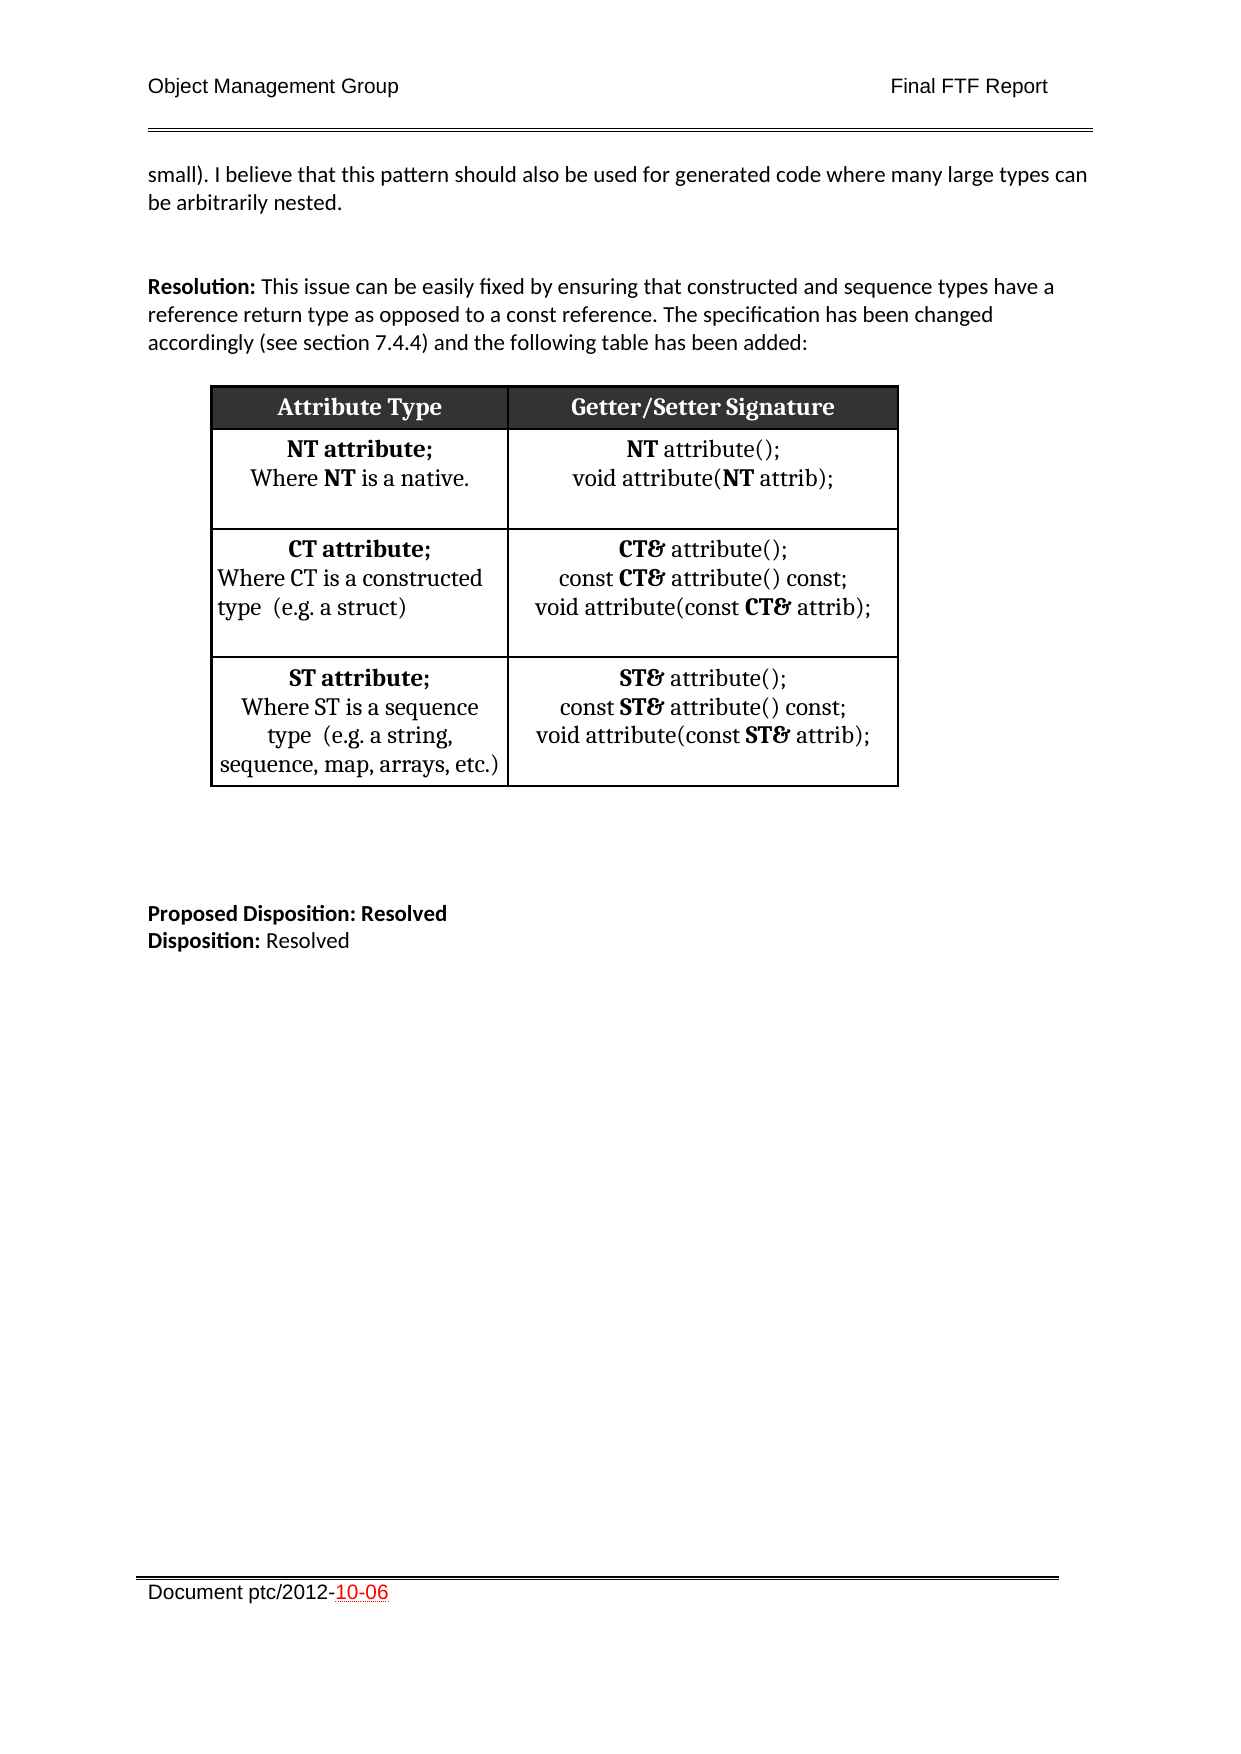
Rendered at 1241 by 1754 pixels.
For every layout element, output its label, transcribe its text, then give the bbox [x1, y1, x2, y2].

table_header Getter/Setter Signature [509, 388, 897, 428]
table_cell CT& attribute(); const CT& attribute() const; void attribute(const CT& attrib); [509, 530, 897, 656]
table_cell CT attribute; Where CT is a constructed type (e.g. a struct) [213, 530, 507, 656]
text Resolution: This issue can be easily fixed by ensuring that constructed and sequence types have a reference return type as opposed to a const reference. The specification has been changed accordingly (see section 7.4.4) and the following table has been added: [148, 272, 1093, 357]
table_cell ST& attribute(); const ST& attribute() const; void attribute(const ST& attrib); [509, 658, 897, 784]
table_cell NT attribute; Where NT is a native. [213, 430, 507, 527]
text Disposition: Resolved [148, 927, 1093, 955]
table_header Attribute Type [213, 388, 507, 428]
text Proposed Disposition: Resolved [148, 899, 1093, 927]
table_cell ST attribute; Where ST is a sequence type (e.g. a string, sequence, map, arrays, etc.) [213, 658, 507, 784]
table_cell NT attribute(); void attribute(NT attrib); [509, 430, 897, 527]
